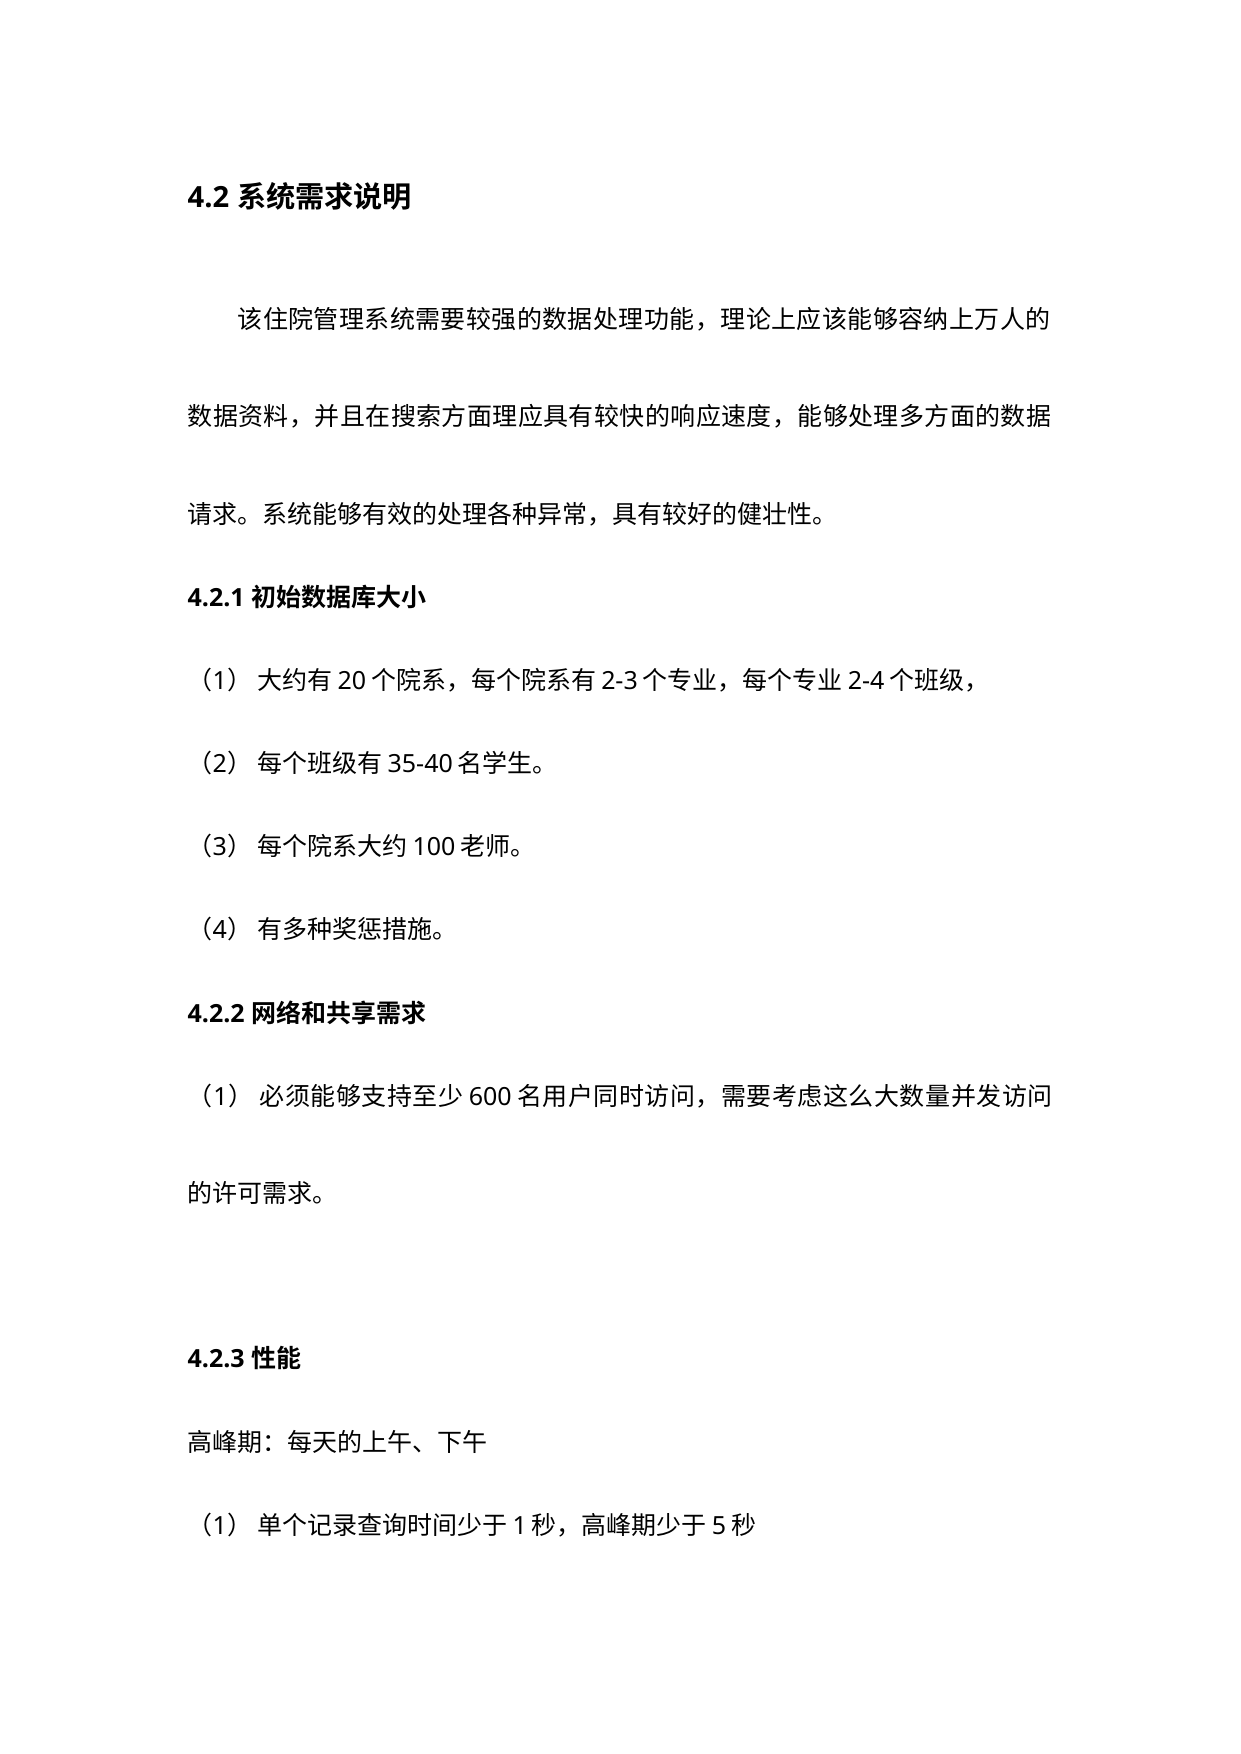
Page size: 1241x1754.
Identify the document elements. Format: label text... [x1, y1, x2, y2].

text （1） 大约有20个院系，每个院系有2-3个专业，每个专业2-4个班级， [187, 646, 1053, 711]
text 高峰期：每天的上午、下午 [187, 1408, 1053, 1473]
text 4.2.1 初始数据库大小 [187, 563, 1053, 628]
text 4.2.2 网络和共享需求 [187, 979, 1053, 1044]
text （2） 每个班级有35-40名学生。 [187, 729, 1053, 794]
text 该住院管理系统需要较强的数据处理功能，理论上应该能够容纳上万人的数据资料，并且在搜索方面理应具有较快的响应速度，能够处理多方面的数据请求。系统能够有效的处理各种异常，具有较好的健壮性。 [187, 285, 1053, 545]
text （4） 有多种奖惩措施。 [187, 896, 1053, 961]
text （1） 单个记录查询时间少于1秒，高峰期少于5秒 [187, 1491, 1053, 1556]
text （3） 每个院系大约100老师。 [187, 812, 1053, 877]
text 4.2.3 性能 [187, 1324, 1053, 1389]
text （1） 必须能够支持至少600名用户同时访问，需要考虑这么大数量并发访问的许可需求。 [187, 1062, 1053, 1224]
subtitle 4.2 系统需求说明 [187, 162, 1053, 227]
